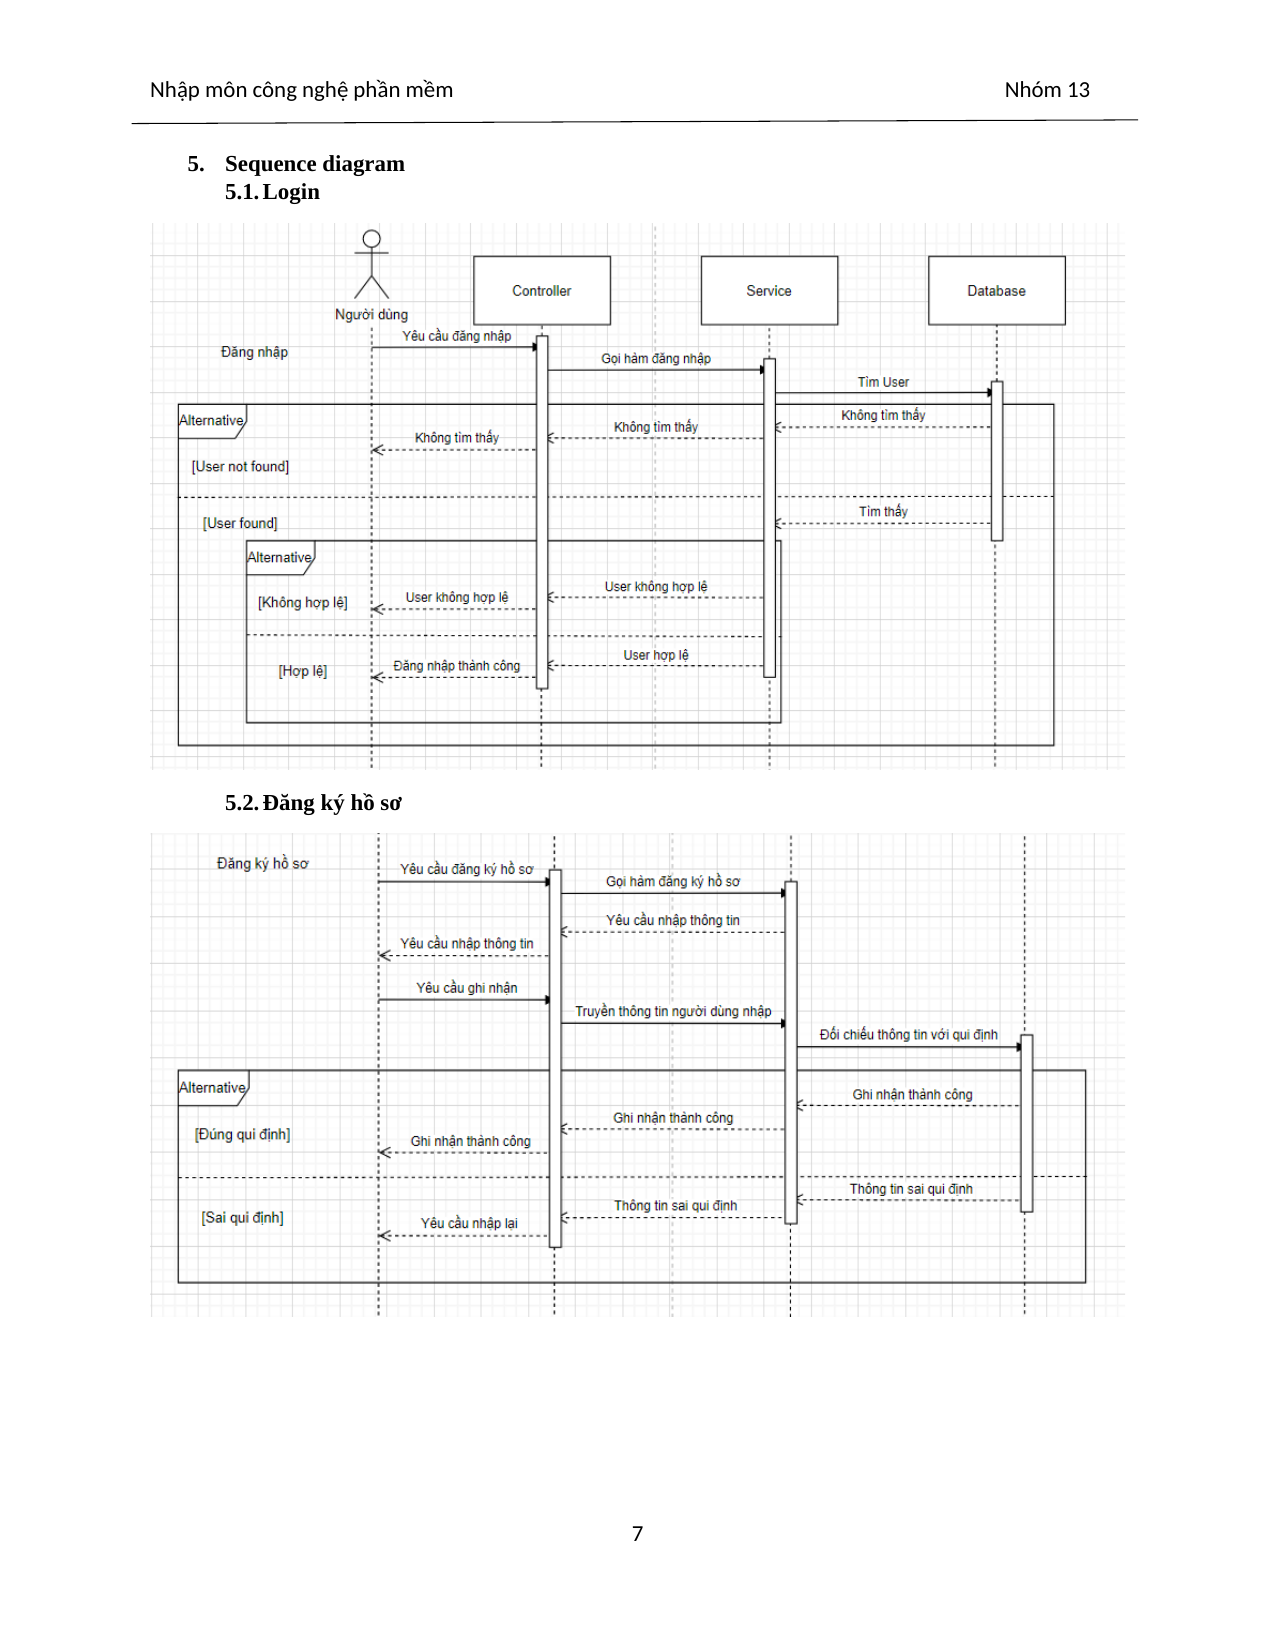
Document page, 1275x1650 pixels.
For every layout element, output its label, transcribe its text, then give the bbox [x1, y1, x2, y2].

picture [150, 833, 1125, 1317]
list Sequence diagram [187, 150, 1125, 176]
list Đăng ký hồ sơ [225, 789, 1125, 815]
picture [150, 223, 1125, 770]
list Login [225, 178, 1125, 205]
